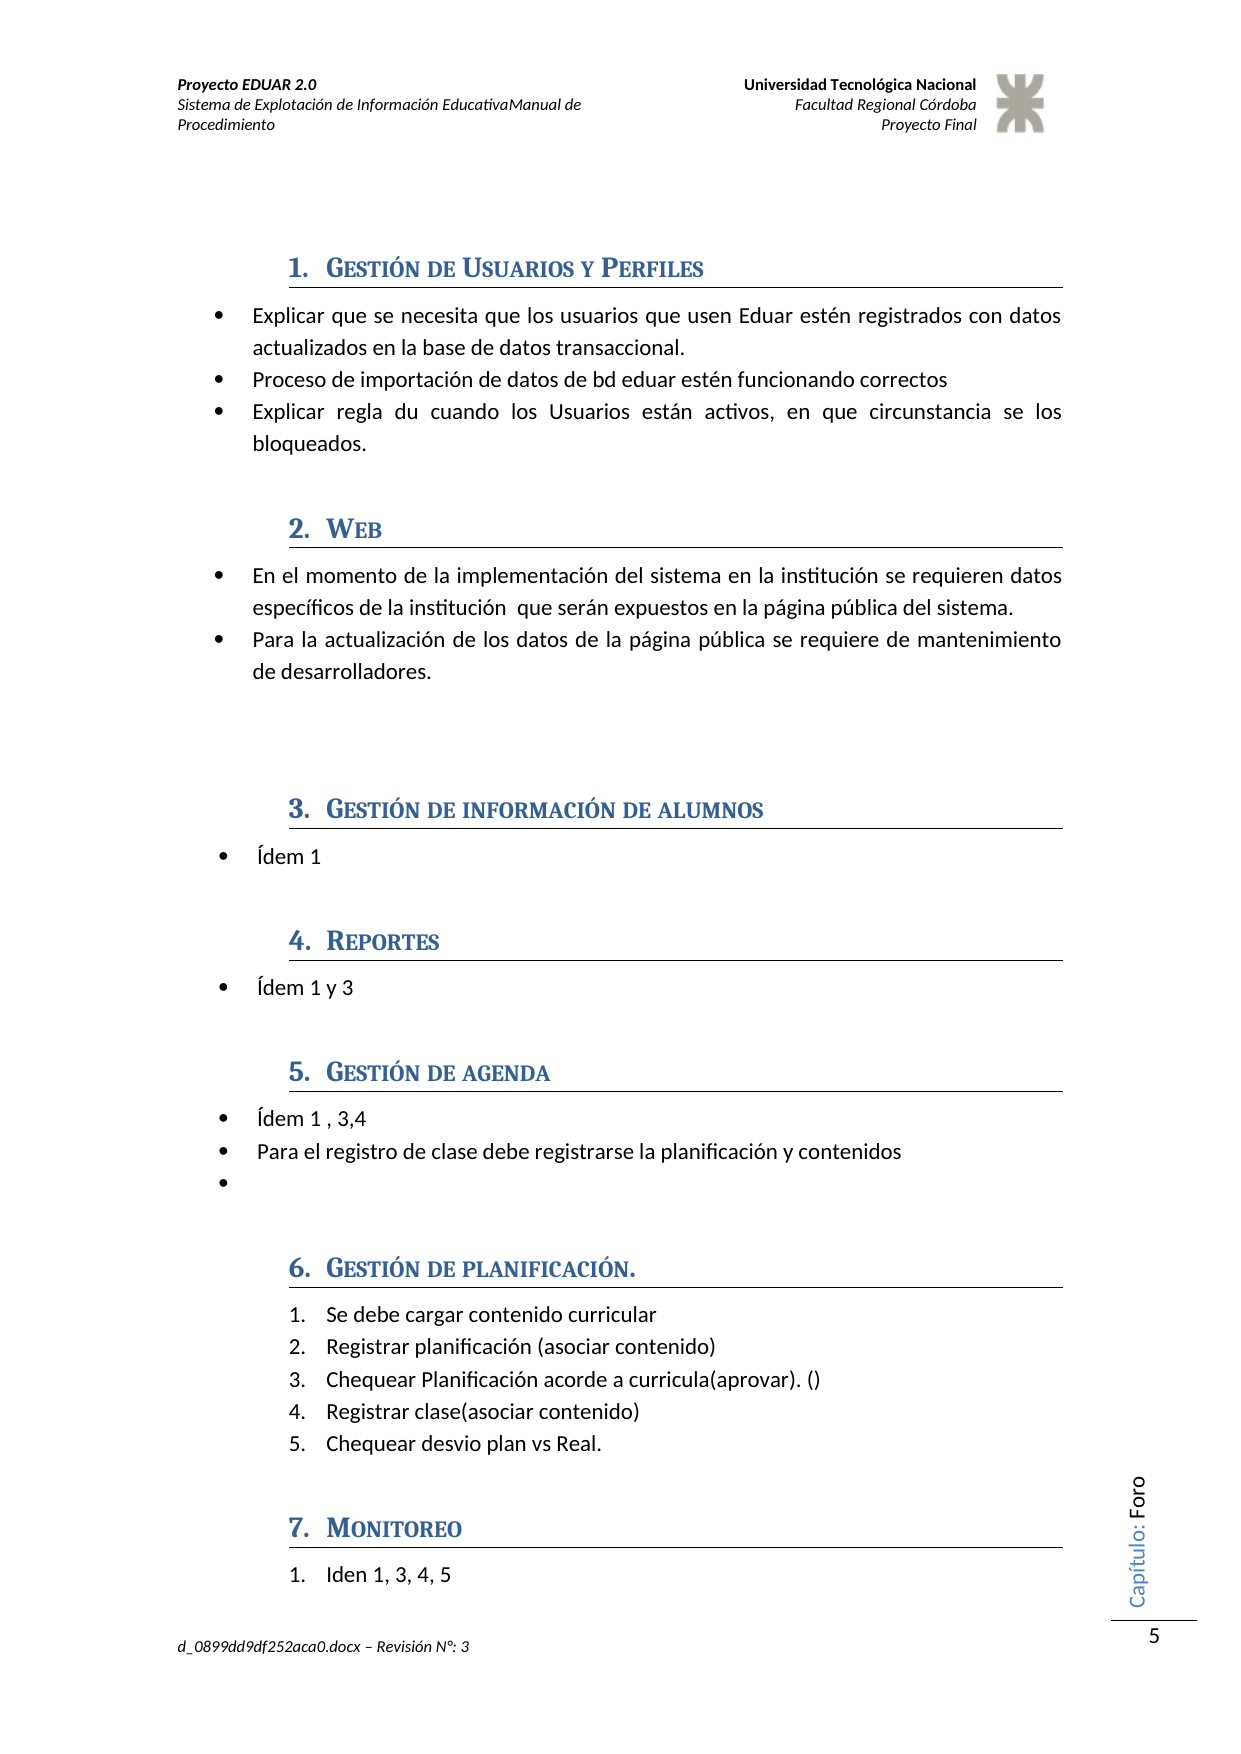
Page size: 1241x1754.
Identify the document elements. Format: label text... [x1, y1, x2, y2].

subtitle Gestión de Usuarios y Perfiles [288, 252, 1063, 288]
list Explicar regla du cuando los Usuarios están activos, en que circunstancia se los bloqueados. [215, 397, 1063, 458]
subtitle Gestión de agenda [288, 1055, 1063, 1092]
subtitle Gestión de información de alumnos [288, 793, 1063, 829]
list Ídem 1 [219, 842, 1063, 870]
list Chequear Planificación acorde a curricula(aprovar). () [288, 1365, 1063, 1393]
subtitle Web [288, 512, 1063, 548]
list Explicar que se necesita que los usuarios que usen Eduar estén registrados con datos actualizados en la base de datos transaccional. [215, 301, 1063, 361]
list Para la actualización de los datos de la página pública se requiere de mantenimiento de desarrolladores. [215, 625, 1063, 686]
list Iden 1, 3, 4, 5 [288, 1560, 1063, 1588]
list Ídem 1 y 3 [219, 973, 1063, 1001]
subtitle Reportes [288, 924, 1063, 961]
list Chequear desvio plan vs Real. [288, 1429, 1063, 1457]
list En el momento de la implementación del sistema en la institución se requieren datos específicos de la institución que serán expuestos en la página pública del sistema. [215, 561, 1063, 621]
list Registrar clase(asociar contenido) [288, 1397, 1063, 1425]
subtitle Monitoreo [288, 1511, 1063, 1548]
list Se debe cargar contenido curricular [288, 1300, 1063, 1328]
list Ídem 1 , 3,4 [219, 1104, 1063, 1133]
list Para el registro de clase debe registrarse la planificación y contenidos [219, 1137, 1063, 1165]
list Proceso de importación de datos de bd eduar estén funcionando correctos [215, 365, 1063, 393]
subtitle Gestión de planificación. [288, 1251, 1063, 1288]
list Registrar planificación (asociar contenido) [288, 1332, 1063, 1361]
